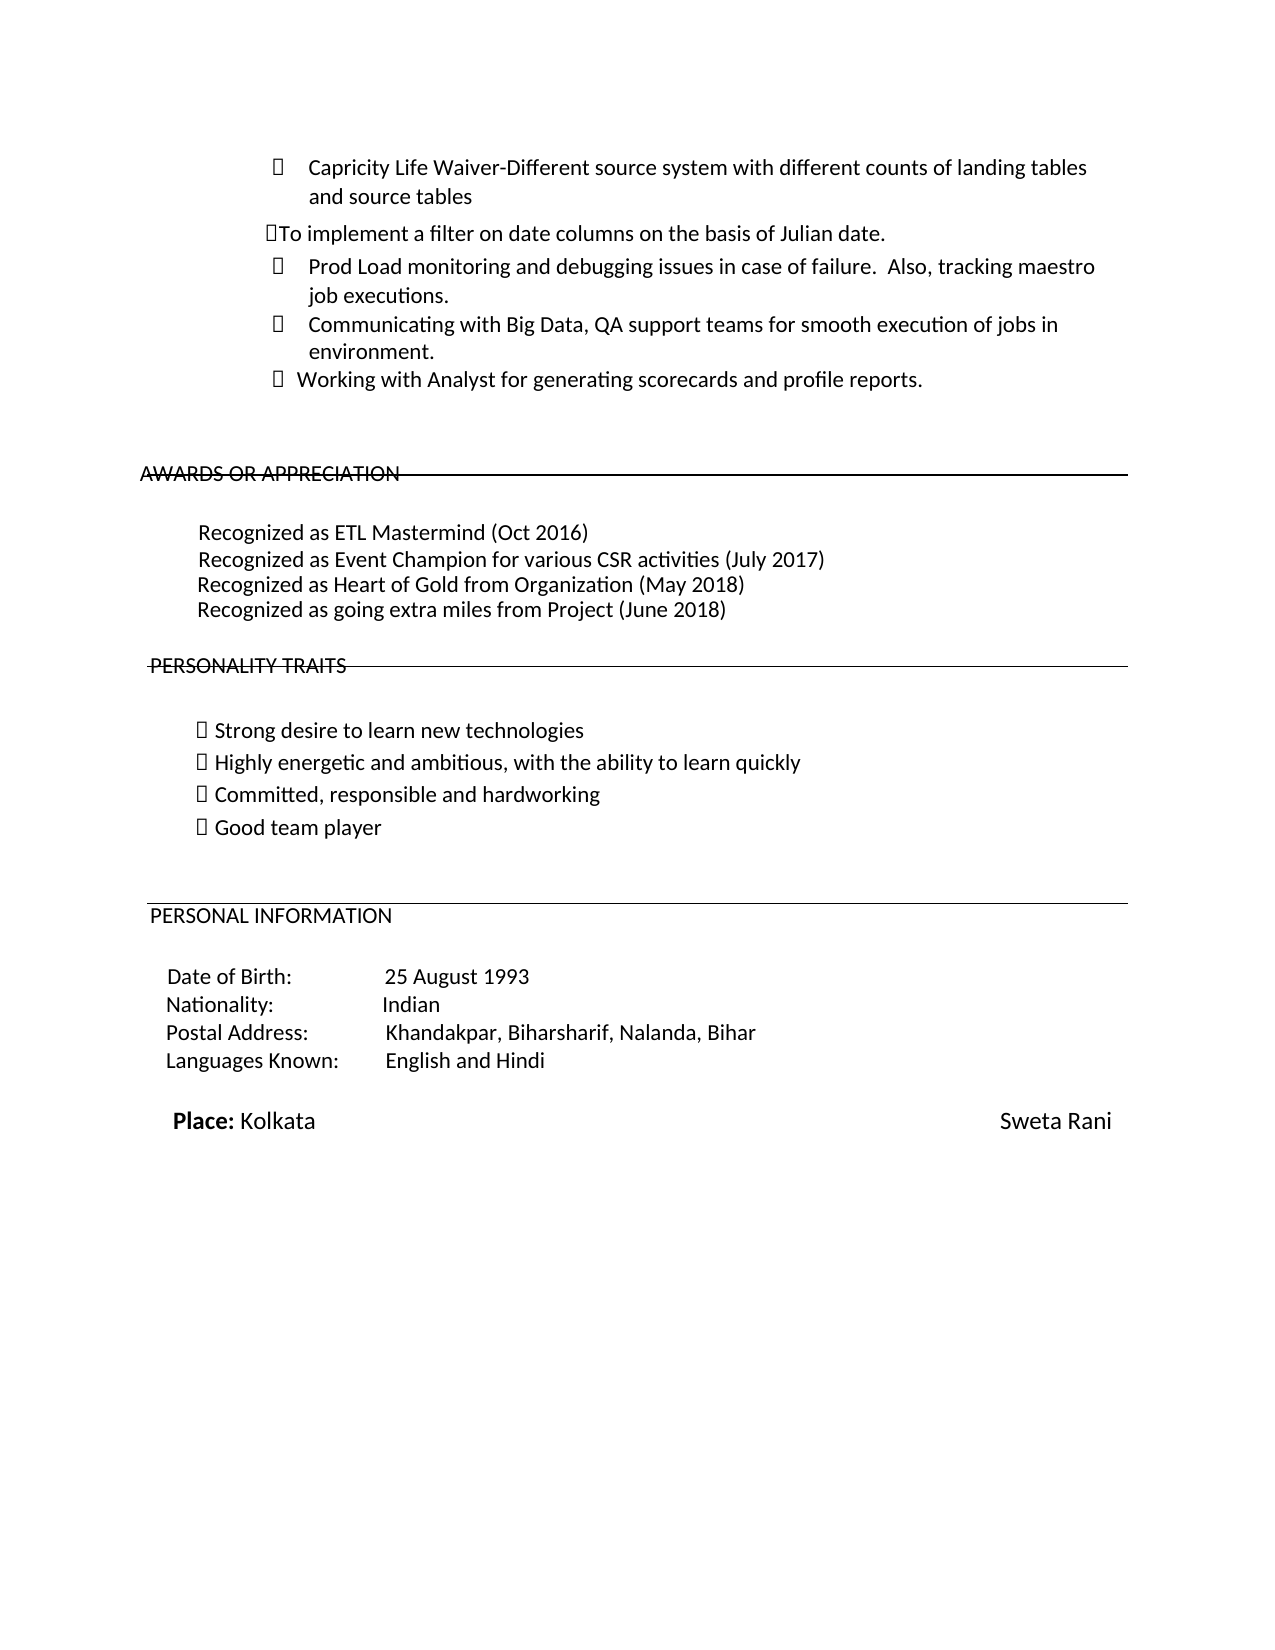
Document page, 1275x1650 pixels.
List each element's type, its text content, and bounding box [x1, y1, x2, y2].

text Postal Address: Khandakpar, Biharsharif, Nalanda, Bihar [166, 1018, 1123, 1046]
text  Prod Load monitoring and debugging issues in case of failure. Also, tracking maestro job executions. [271, 250, 1101, 309]
text  Highly energetic and ambitious, with the ability to learn quickly [195, 746, 1123, 777]
text PERSONAL INFORMATION [150, 901, 1123, 929]
text  Committed, responsible and hardworking [195, 778, 1123, 809]
text Nationality: Indian [166, 990, 1123, 1018]
text  Capricity Life Waiver-Different source system with different counts of landing tables and source tables [271, 151, 1094, 210]
text Languages Known: English and Hindi [166, 1046, 1123, 1074]
text  Working with Analyst for generating scorecards and profile reports. [271, 366, 1064, 393]
text Recognized as ETL Mastermind (Oct 2016) [139, 518, 1123, 547]
text PERSONALITY TRAITS [150, 651, 1123, 679]
text AWARDS OR APPRECIATION [139, 459, 1123, 487]
text Recognized as Event Champion for various CSR activities (July 2017) Recognized as Heart of Gold from Organization (May 2018) Recognized as going extra miles from Project (June 2018) [197, 548, 831, 623]
text Place: Kolkata Sweta Rani [173, 1105, 1123, 1136]
text Date of Birth: 25 August 1993 [167, 962, 1123, 990]
text  Strong desire to learn new technologies [195, 713, 1123, 745]
text  Communicating with Big Data, QA support teams for smooth execution of jobs in environment. [271, 311, 1064, 365]
text  Good team player [195, 811, 1123, 842]
text To implement a filter on date columns on the basis of Julian date. [139, 217, 1094, 248]
